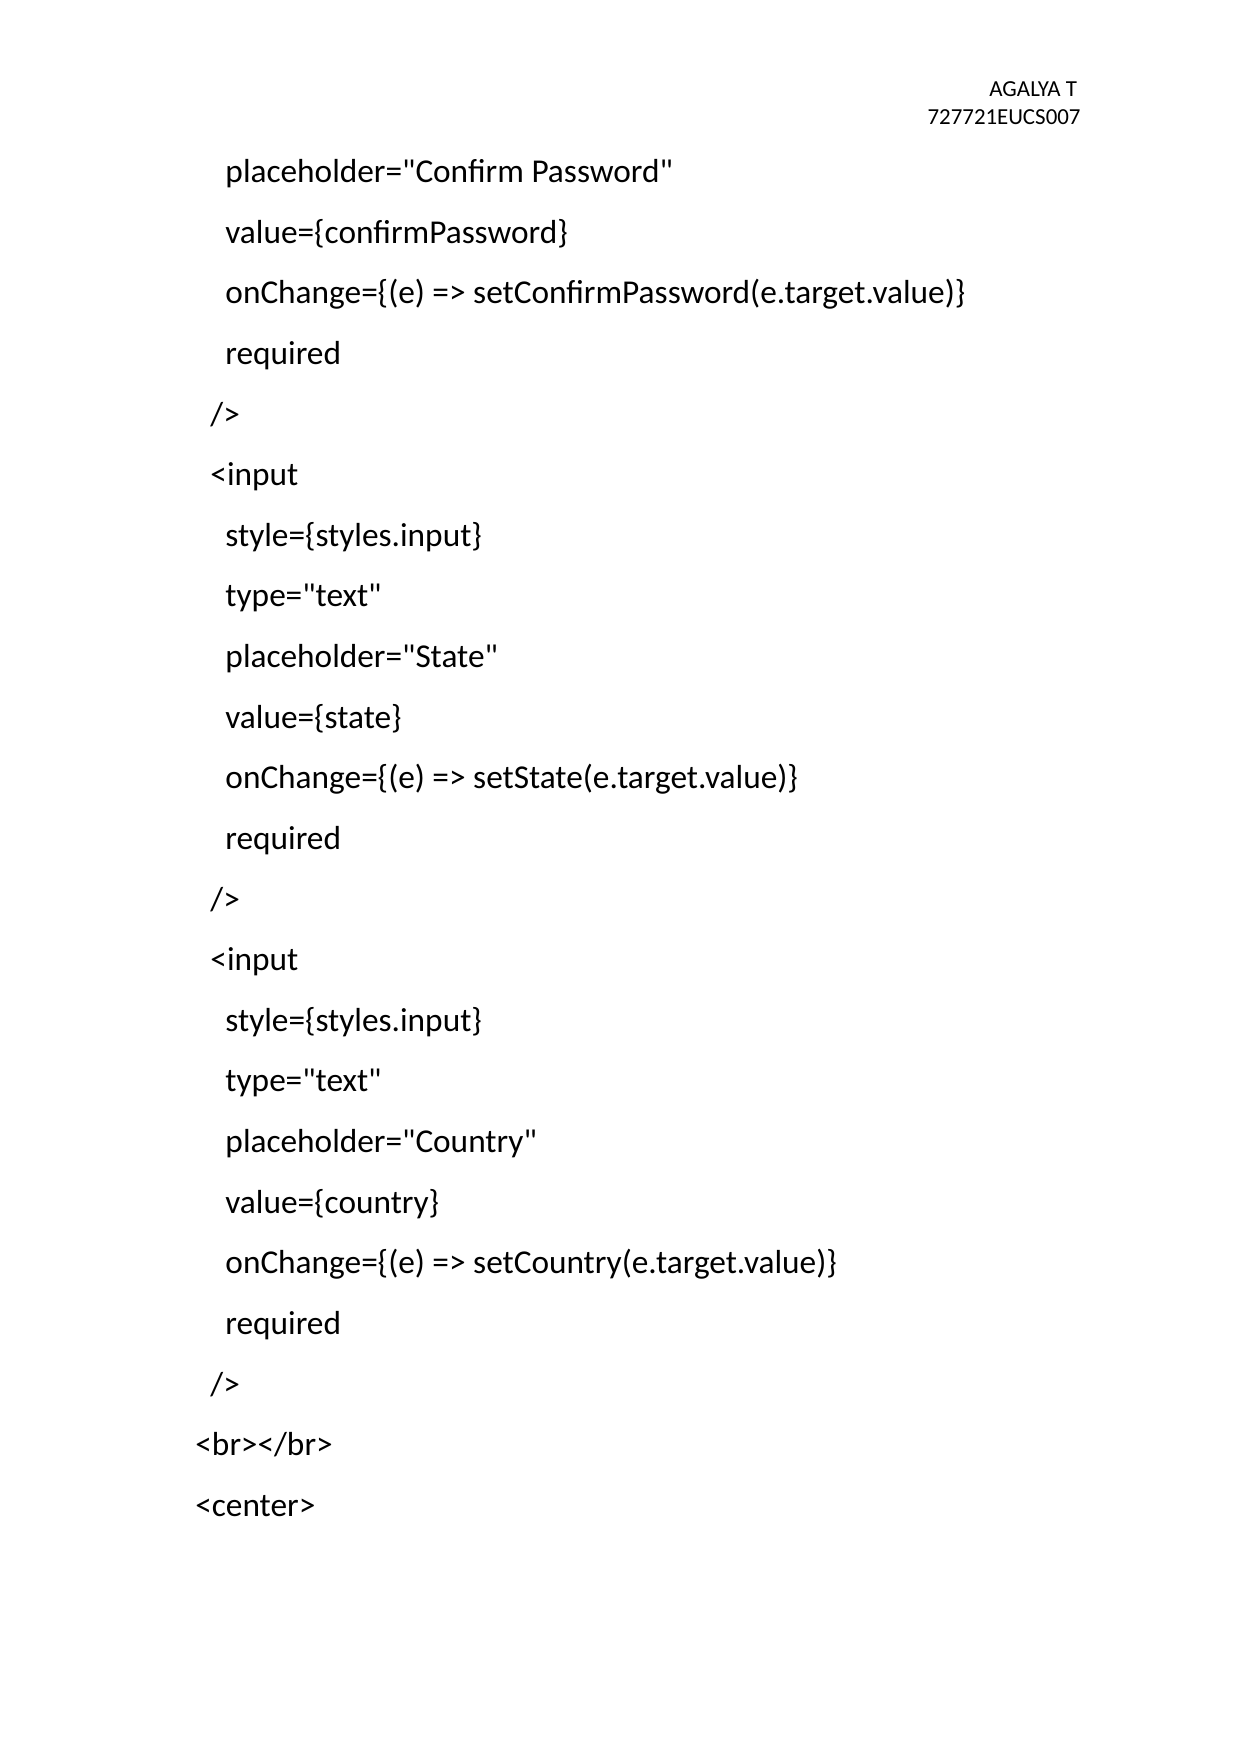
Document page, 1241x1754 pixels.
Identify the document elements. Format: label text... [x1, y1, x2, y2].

text placeholder="Country" [150, 1120, 1090, 1161]
text style={styles.input} [150, 514, 1090, 554]
text value={confirmPassword} [150, 211, 1090, 251]
text <br></br> [150, 1423, 1090, 1464]
text <center> [150, 1484, 1090, 1524]
text /> [150, 1362, 1090, 1403]
text <input [150, 938, 1090, 979]
text onChange={(e) => setConfirmPassword(e.target.value)} [150, 271, 1090, 312]
text <input [150, 453, 1090, 494]
text value={country} [150, 1181, 1090, 1221]
text placeholder="Confirm Password" [150, 150, 1090, 191]
text type="text" [150, 574, 1090, 615]
text type="text" [150, 1059, 1090, 1100]
text required [150, 1302, 1090, 1343]
text required [150, 817, 1090, 858]
text /> [150, 392, 1090, 433]
text required [150, 332, 1090, 373]
text /> [150, 877, 1090, 918]
text onChange={(e) => setState(e.target.value)} [150, 756, 1090, 797]
text value={state} [150, 696, 1090, 736]
text placeholder="State" [150, 635, 1090, 676]
text style={styles.input} [150, 999, 1090, 1039]
text onChange={(e) => setCountry(e.target.value)} [150, 1241, 1090, 1282]
